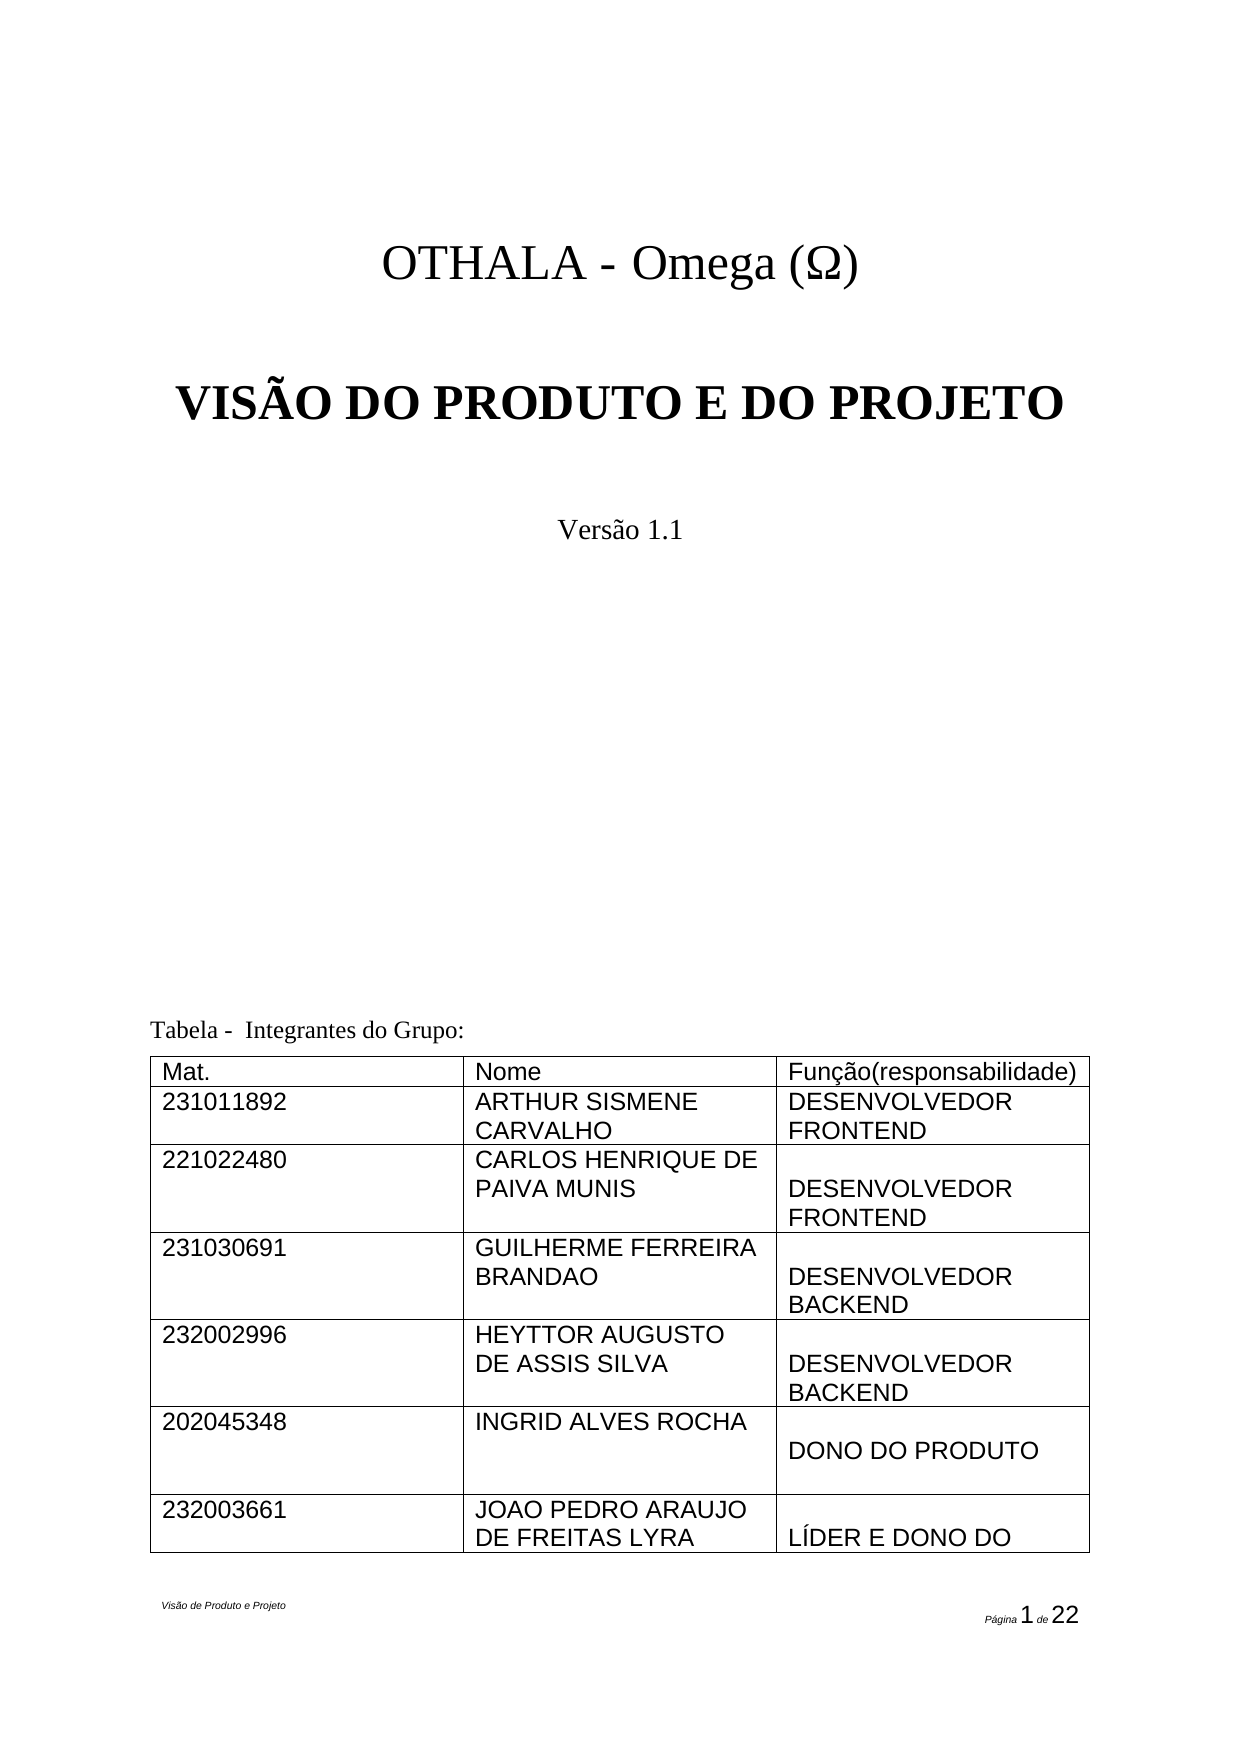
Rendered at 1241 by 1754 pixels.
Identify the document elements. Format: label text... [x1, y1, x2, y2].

table_cell HEYTTOR AUGUSTO DE ASSIS SILVA [464, 1320, 776, 1406]
table_cell DONO DO PRODUTO [777, 1407, 1089, 1493]
table_cell LÍDER E DONO DO PRODUTO [777, 1495, 1089, 1552]
table_cell 231030691 [151, 1233, 463, 1319]
table_cell 221022480 [151, 1145, 463, 1232]
text Tabela - Integrantes do Grupo: [150, 1015, 1090, 1043]
table_cell 202045348 [151, 1407, 463, 1493]
table_cell DESENVOLVEDOR FRONTEND [777, 1145, 1089, 1232]
table_header Mat. [151, 1057, 463, 1086]
table_cell 231011892 [151, 1087, 463, 1144]
table_cell 232002996 [151, 1320, 463, 1406]
table_cell DESENVOLVEDOR BACKEND [777, 1233, 1089, 1319]
table_cell DESENVOLVEDOR BACKEND [777, 1320, 1089, 1406]
text Versão 1.1 [150, 512, 1090, 546]
table_cell INGRID ALVES ROCHA [464, 1407, 776, 1493]
table_cell JOAO PEDRO ARAUJO DE FREITAS LYRA [464, 1495, 776, 1552]
text OTHALA - Omega (Ω) [150, 232, 1090, 290]
table_header Nome [464, 1057, 776, 1086]
table_cell ARTHUR SISMENE CARVALHO [464, 1087, 776, 1144]
table_cell DESENVOLVEDOR FRONTEND [777, 1087, 1089, 1144]
table_cell 232003661 [151, 1495, 463, 1552]
table_cell GUILHERME FERREIRA BRANDAO [464, 1233, 776, 1319]
table_cell CARLOS HENRIQUE DE PAIVA MUNIS [464, 1145, 776, 1232]
table_header Função(responsabilidade) [777, 1057, 1089, 1086]
text VISÃO DO PRODUTO E DO PROJETO [150, 372, 1090, 430]
